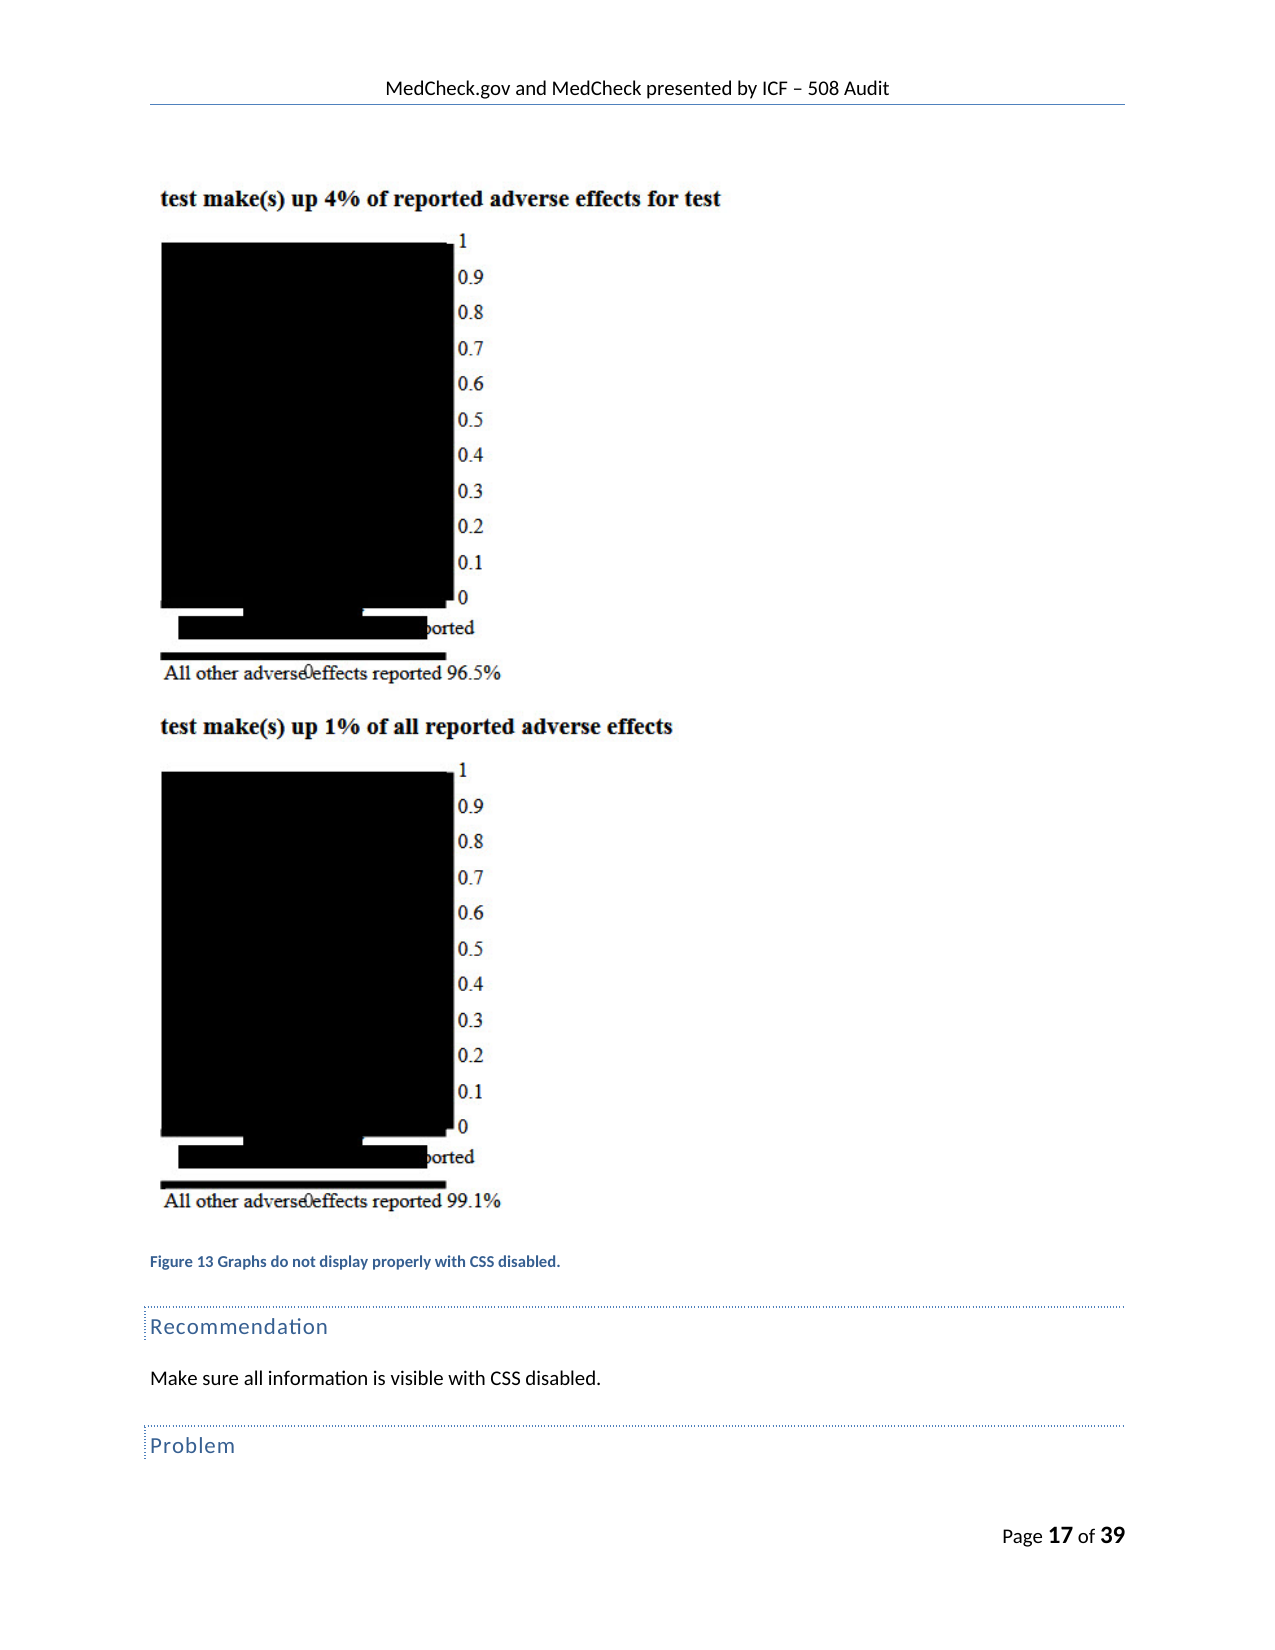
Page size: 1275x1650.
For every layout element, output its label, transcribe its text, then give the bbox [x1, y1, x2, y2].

picture [150, 161, 736, 1227]
text Figure 13 Graphs do not display properly with CSS disabled. [150, 1251, 1125, 1272]
text Make sure all information is visible with CSS disabled. [150, 1365, 1125, 1390]
subtitle Recommendation [144, 1306, 1125, 1340]
subtitle Problem [144, 1425, 1125, 1459]
